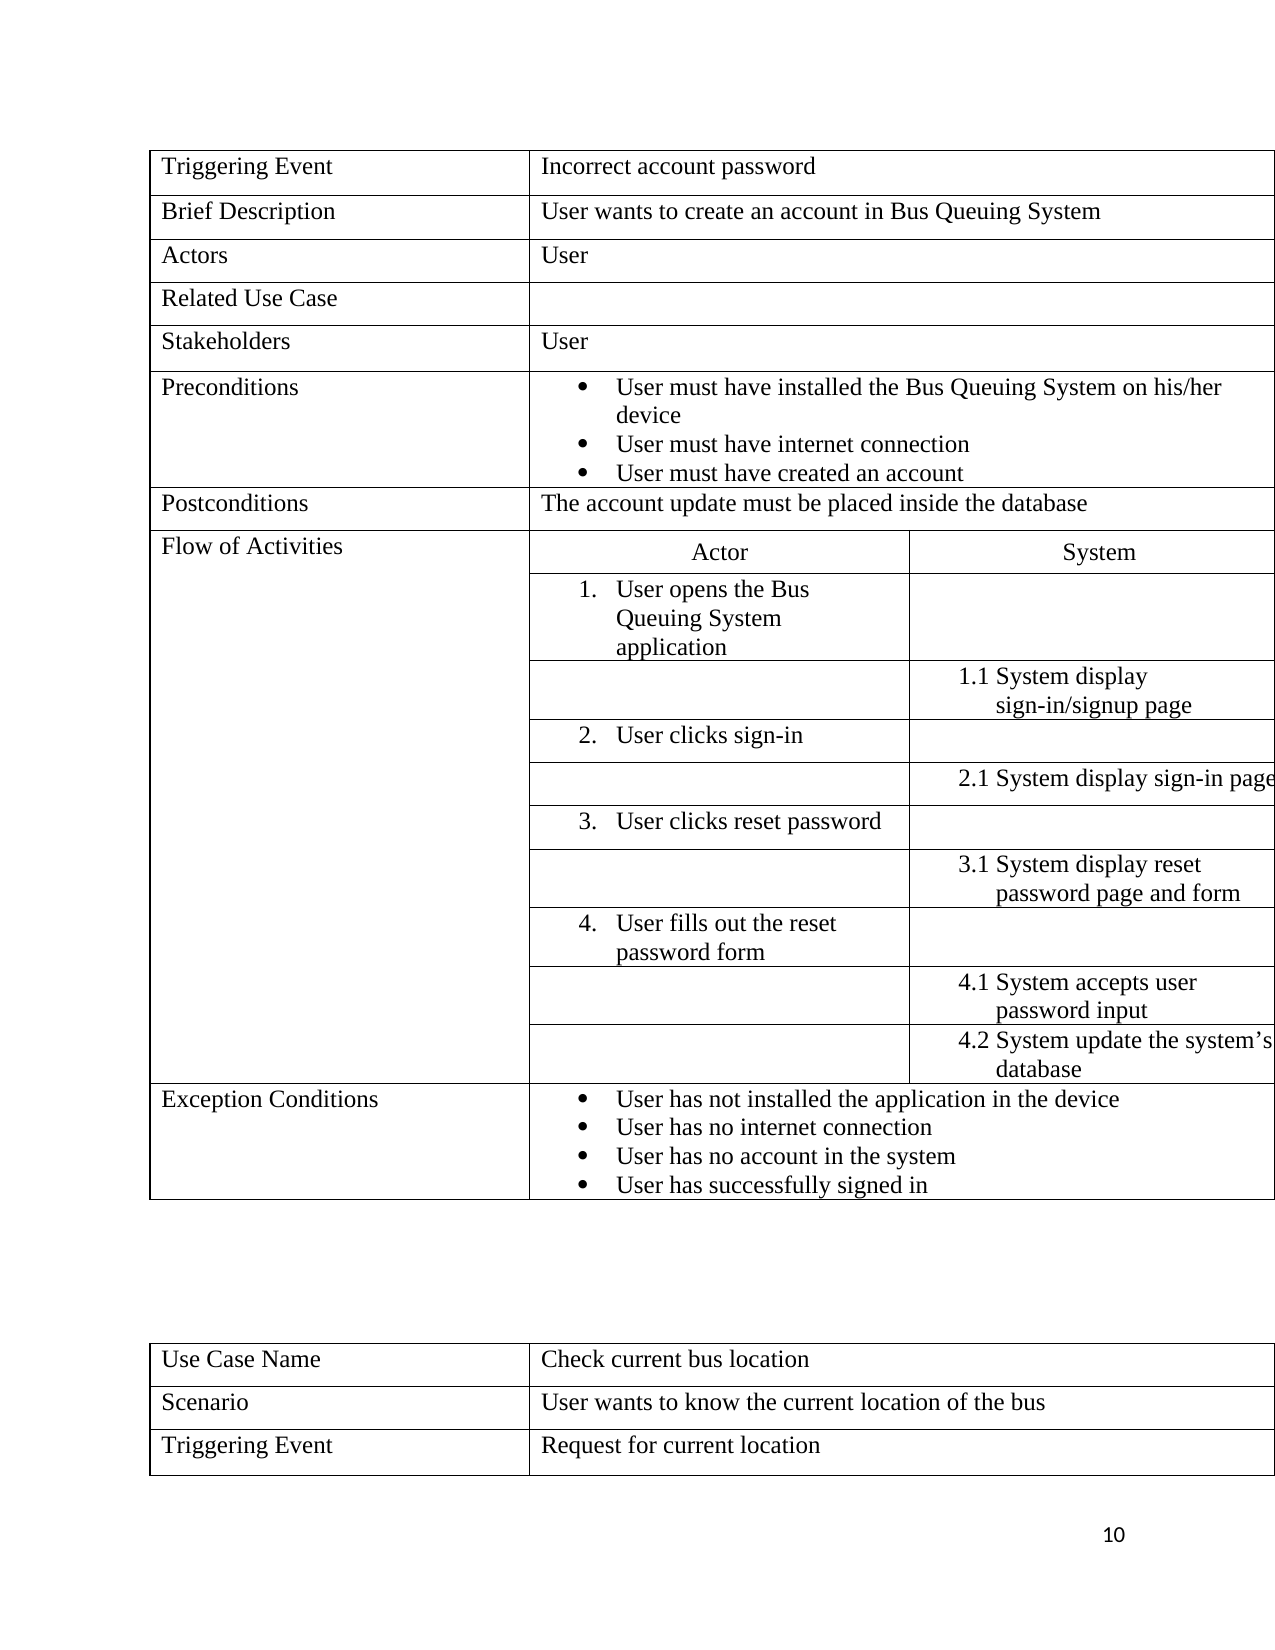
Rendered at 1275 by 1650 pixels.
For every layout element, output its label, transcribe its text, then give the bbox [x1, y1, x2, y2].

table_cell Related Use Case [151, 283, 529, 325]
table_cell The account update must be placed inside the database [530, 488, 1274, 530]
table_cell 2.1 System display sign-in page [910, 763, 1274, 805]
table_cell Request for current location [530, 1430, 1274, 1475]
table_cell Triggering Event [151, 1430, 529, 1475]
table_cell User fills out the reset password form [530, 908, 909, 966]
table_cell User opens the Bus Queuing System application [530, 574, 909, 660]
table_cell [910, 908, 1274, 966]
table_cell User [530, 326, 1274, 371]
table_cell Incorrect account password [530, 151, 1274, 195]
table_cell [530, 967, 909, 1024]
table_cell [530, 850, 909, 907]
table_cell User clicks sign-in [530, 720, 909, 762]
table_cell [530, 661, 909, 719]
table_cell Preconditions [151, 372, 529, 487]
table_cell System accepts user password input [910, 967, 1274, 1024]
table_cell User wants to know the current location of the bus [530, 1387, 1274, 1429]
table_cell User [530, 240, 1274, 282]
table_cell System display sign-in/signup page [910, 661, 1274, 719]
table_cell [530, 1025, 909, 1083]
table_cell Actor [530, 531, 909, 573]
table_cell Postconditions [151, 488, 529, 530]
table_cell System [910, 531, 1274, 573]
table_cell System display reset password page and form [910, 850, 1274, 907]
table_header Check current bus location [530, 1344, 1274, 1386]
table_cell Stakeholders [151, 326, 529, 371]
table_cell [910, 574, 1274, 660]
table_cell User must have installed the Bus Queuing System on his/her device User must have internet connection User must have created an account [530, 372, 1274, 487]
table_cell User wants to create an account in Bus Queuing System [530, 196, 1274, 239]
table_cell [530, 283, 1274, 325]
table_cell Flow of Activities [151, 531, 529, 1083]
table_cell [910, 806, 1274, 848]
table_cell Exception Conditions [151, 1084, 529, 1199]
table_cell Actors [151, 240, 529, 282]
table_cell System update the system’s database [910, 1025, 1274, 1083]
table_cell Brief Description [151, 196, 529, 239]
table_cell User clicks reset password [530, 806, 909, 848]
table_header Use Case Name [151, 1344, 529, 1386]
table_cell Scenario [151, 1387, 529, 1429]
table_cell [910, 720, 1274, 762]
table_cell User has not installed the application in the device User has no internet connection User has no account in the system User has successfully signed in [530, 1084, 1274, 1199]
table_cell [530, 763, 909, 805]
table_cell Triggering Event [151, 151, 529, 195]
